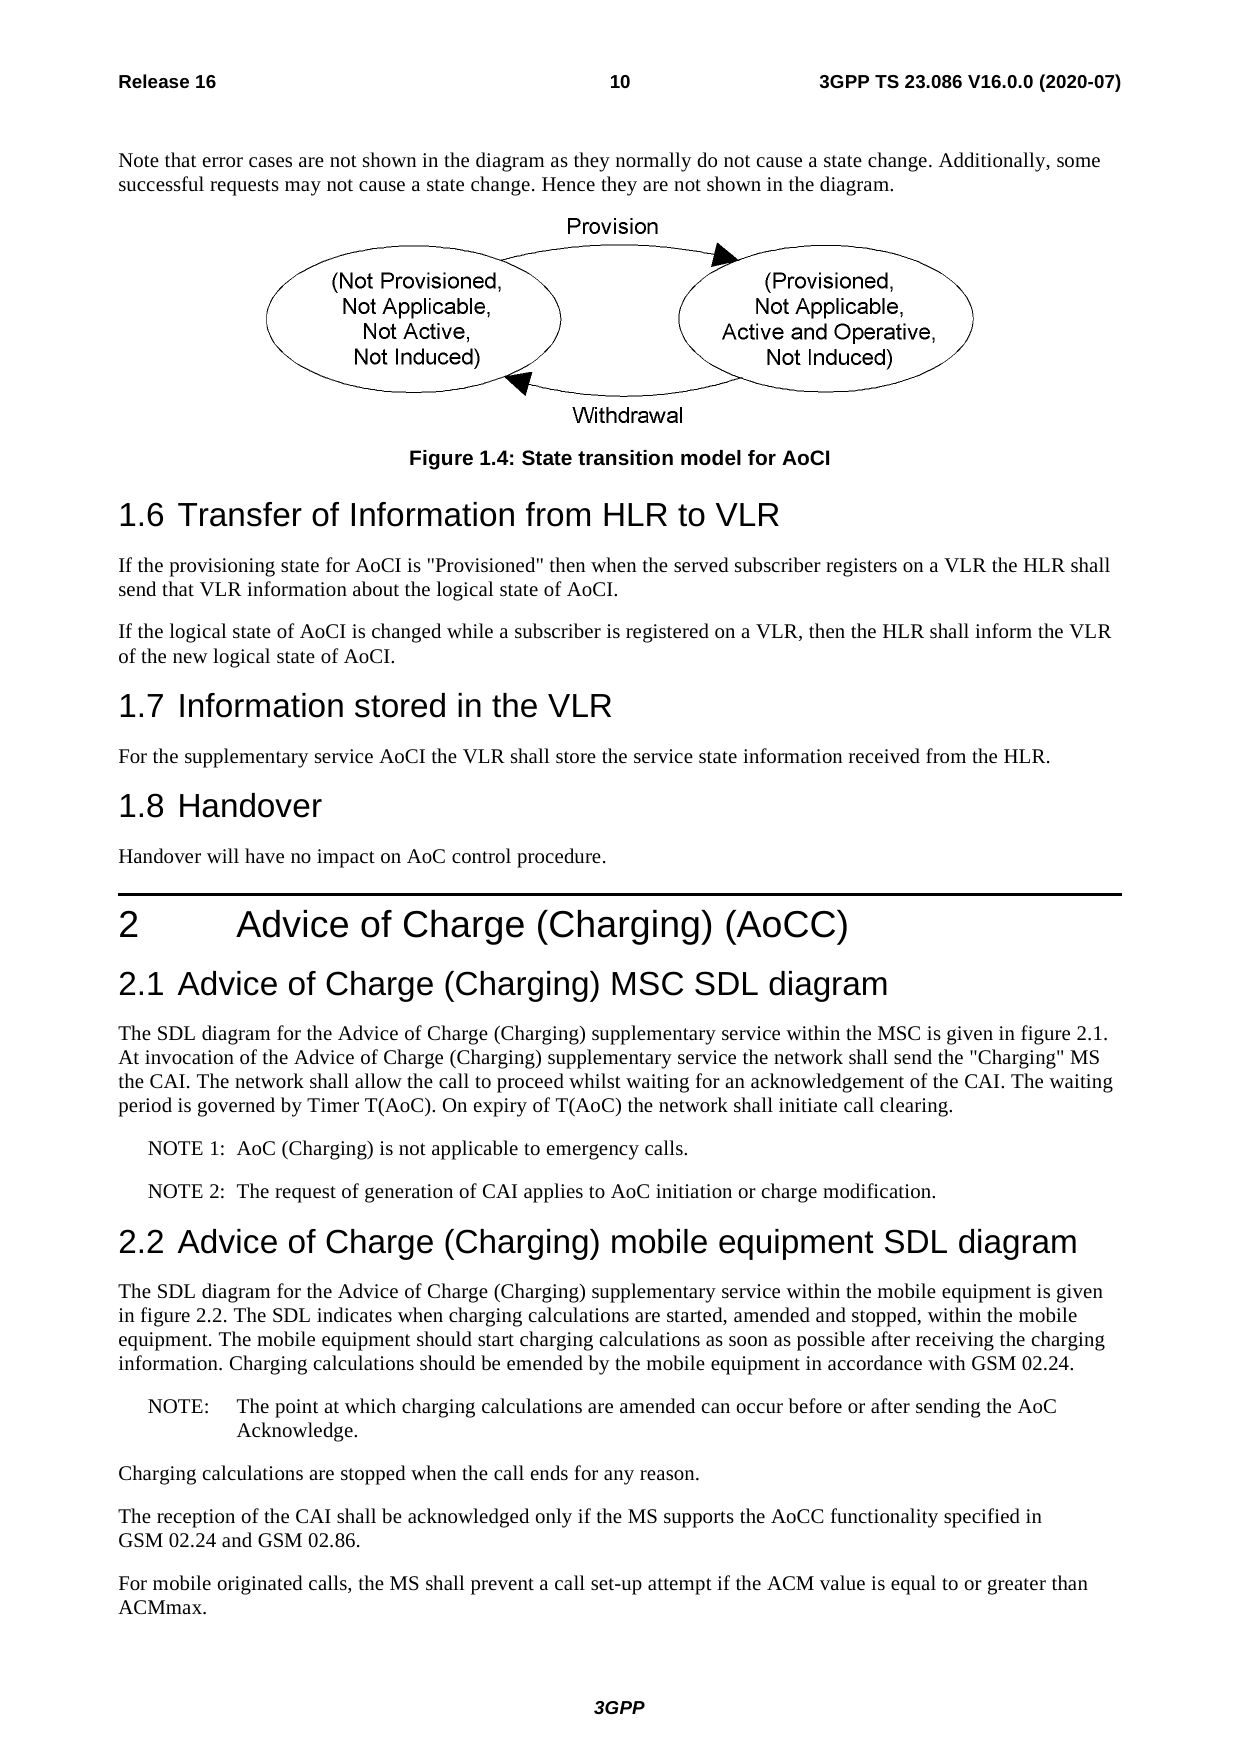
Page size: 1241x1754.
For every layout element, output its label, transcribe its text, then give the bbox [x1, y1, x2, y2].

subtitle 2.2 Advice of Charge (Charging) mobile equipment SDL diagram [118, 1222, 1122, 1260]
text The SDL diagram for the Advice of Charge (Charging) supplementary service within the MSC is given in figure 2.1. At invocation of the Advice of Charge (Charging) supplementary service the network shall send the "Charging" MS the CAI. The network shall allow the call to proceed whilst waiting for an acknowledgement of the CAI. The waiting period is governed by Timer T(AoC). On expiry of T(AoC) the network shall initiate call clearing. [118, 1021, 1122, 1117]
subtitle 1.7 Information stored in the VLR [118, 686, 1122, 725]
picture [266, 214, 974, 428]
subtitle 1.8 Handover [118, 786, 1122, 825]
text The reception of the CAI shall be acknowledged only if the MS supports the AoCC functionality specified in GSM 02.24 and GSM 02.86. [118, 1504, 1122, 1552]
text If the provisioning state for AoCI is "Provisioned" then when the served subscriber registers on a VLR the HLR shall send that VLR information about the logical state of AoCI. [118, 552, 1122, 601]
text Note that error cases are not shown in the diagram as they normally do not cause a state change. Additionally, some successful requests may not cause a state change. Hence they are not shown in the diagram. [118, 148, 1122, 196]
text If the logical state of AoCI is changed while a subscriber is registered on a VLR, then the HLR shall inform the VLR of the new logical state of AoCI. [118, 619, 1122, 667]
text The SDL diagram for the Advice of Charge (Charging) supplementary service within the mobile equipment is given in figure 2.2. The SDL indicates when charging calculations are started, amended and stopped, within the mobile equipment. The mobile equipment should start charging calculations as soon as possible after receiving the charging information. Charging calculations should be emended by the mobile equipment in accordance with GSM 02.24. [118, 1279, 1122, 1375]
text For the supplementary service AoCI the VLR shall store the service state information received from the HLR. [118, 743, 1122, 768]
text NOTE 1: AoC (Charging) is not applicable to emergency calls. [148, 1136, 1122, 1160]
text For mobile originated calls, the MS shall prevent a call set-up attempt if the ACM value is equal to or greater than ACMmax. [118, 1571, 1122, 1619]
subtitle 1.6 Transfer of Information from HLR to VLR [118, 495, 1122, 534]
subtitle 2.1 Advice of Charge (Charging) MSC SDL diagram [118, 964, 1122, 1002]
text Figure 1.4: State transition model for AoCI [118, 446, 1122, 470]
text Charging calculations are stopped when the call ends for any reason. [118, 1461, 1122, 1485]
subtitle 2 Advice of Charge (Charging) (AoCC) [118, 896, 1122, 945]
text Handover will have no impact on AoC control procedure. [118, 844, 1122, 868]
text NOTE 2: The request of generation of CAI applies to AoC initiation or charge modification. [148, 1179, 1122, 1203]
text NOTE: The point at which charging calculations are amended can occur before or after sending the AoC Acknowledge. [148, 1394, 1122, 1442]
